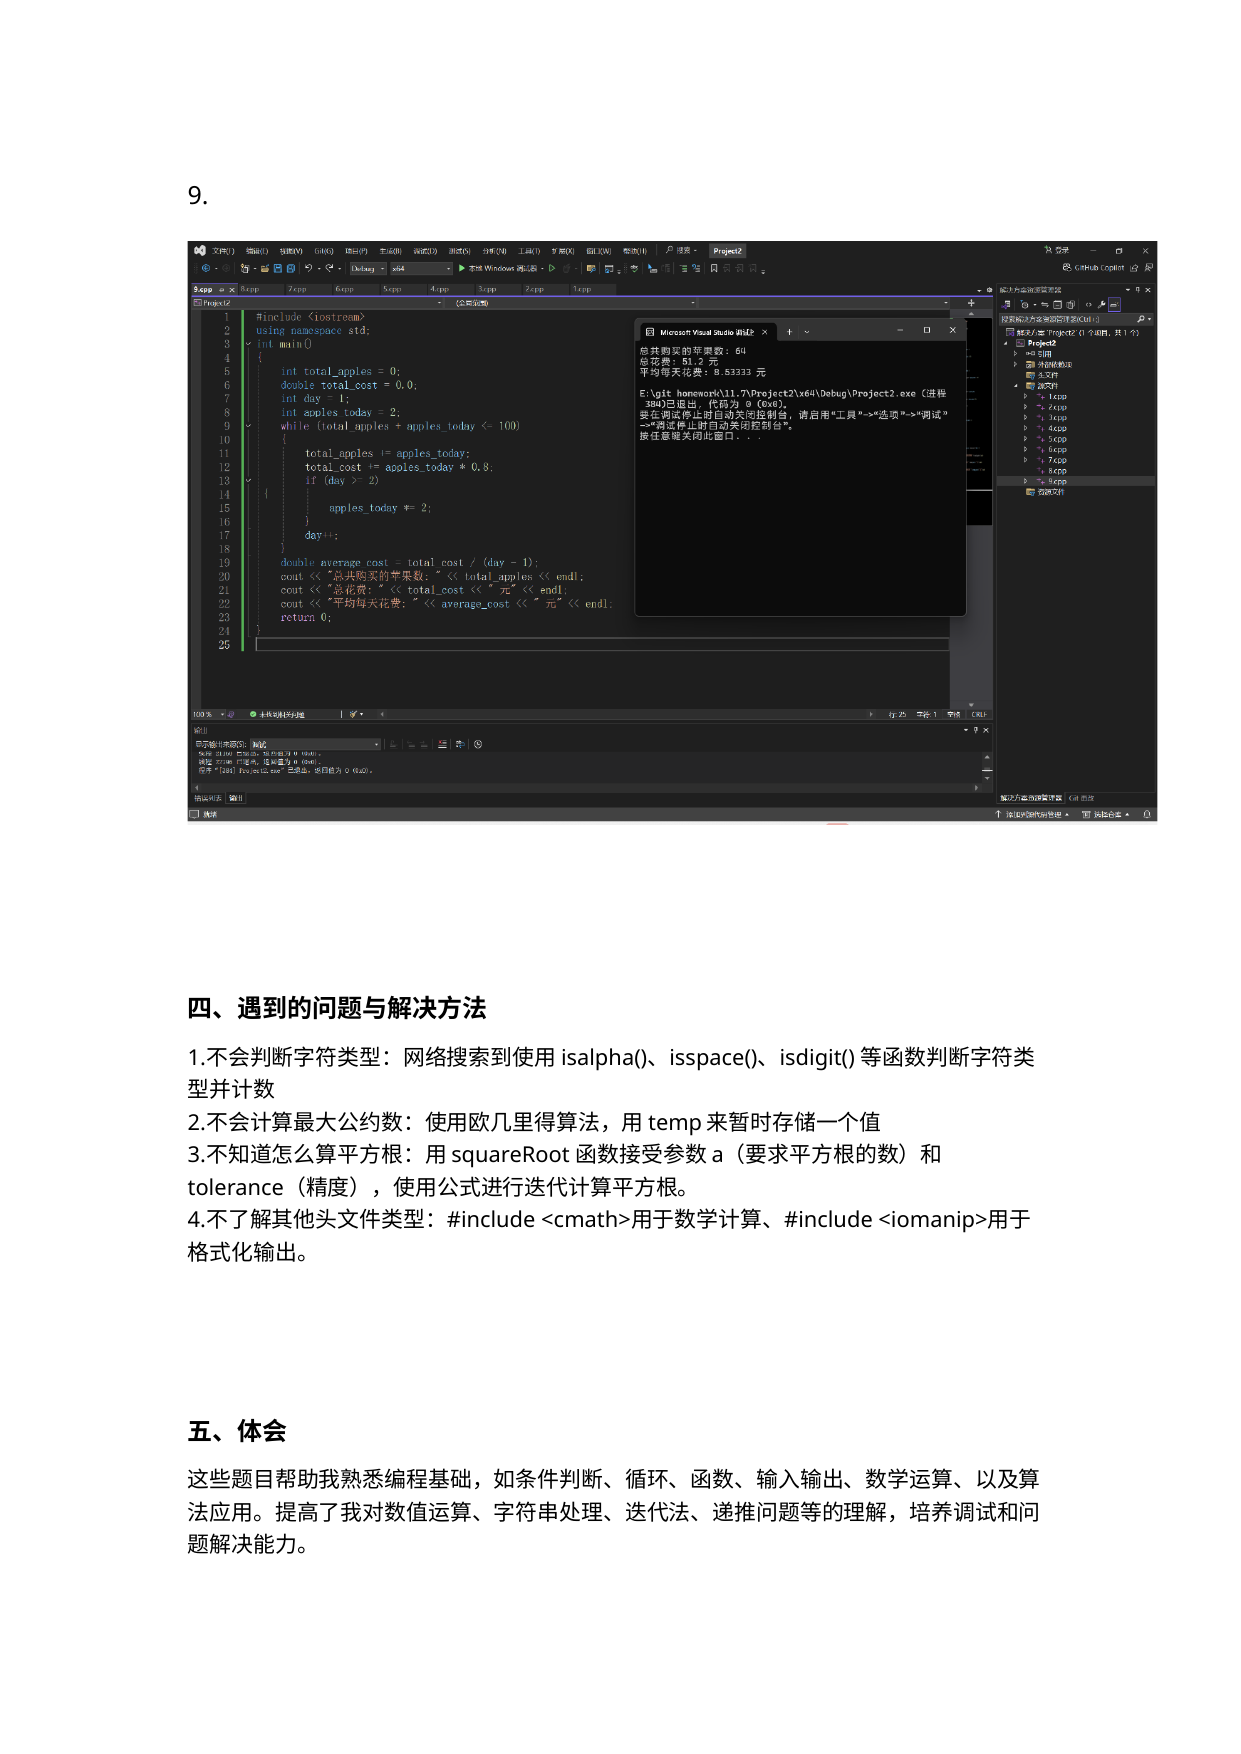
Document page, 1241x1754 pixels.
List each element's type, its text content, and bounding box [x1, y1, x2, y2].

text 4.不了解其他头文件类型：#include <cmath>用于数学计算、#include <iomanip>用于格式化输出。 [187, 1202, 1053, 1267]
picture [187, 241, 1158, 825]
text 这些题目帮助我熟悉编程基础，如条件判断、循环、函数、输入输出、数学运算、以及算法应用。提高了我对数值运算、字符串处理、迭代法、递推问题等的理解，培养调试和问题解决能力。 [187, 1462, 1053, 1559]
text 3.不知道怎么算平方根：用squareRoot 函数接受参数 a（要求平方根的数）和 tolerance（精度），使用公式进行迭代计算平方根。 [187, 1137, 1053, 1202]
text 9. [187, 162, 1053, 227]
text 1.不会判断字符类型：网络搜索到使用 isalpha()、isspace()、isdigit() 等函数判断字符类型并计数 [187, 1039, 1053, 1104]
text 四、遇到的问题与解决方法 [187, 974, 1053, 1039]
text 五、体会 [187, 1397, 1053, 1462]
text 2.不会计算最大公约数：使用欧几里得算法，用temp来暂时存储一个值 [187, 1104, 1053, 1137]
